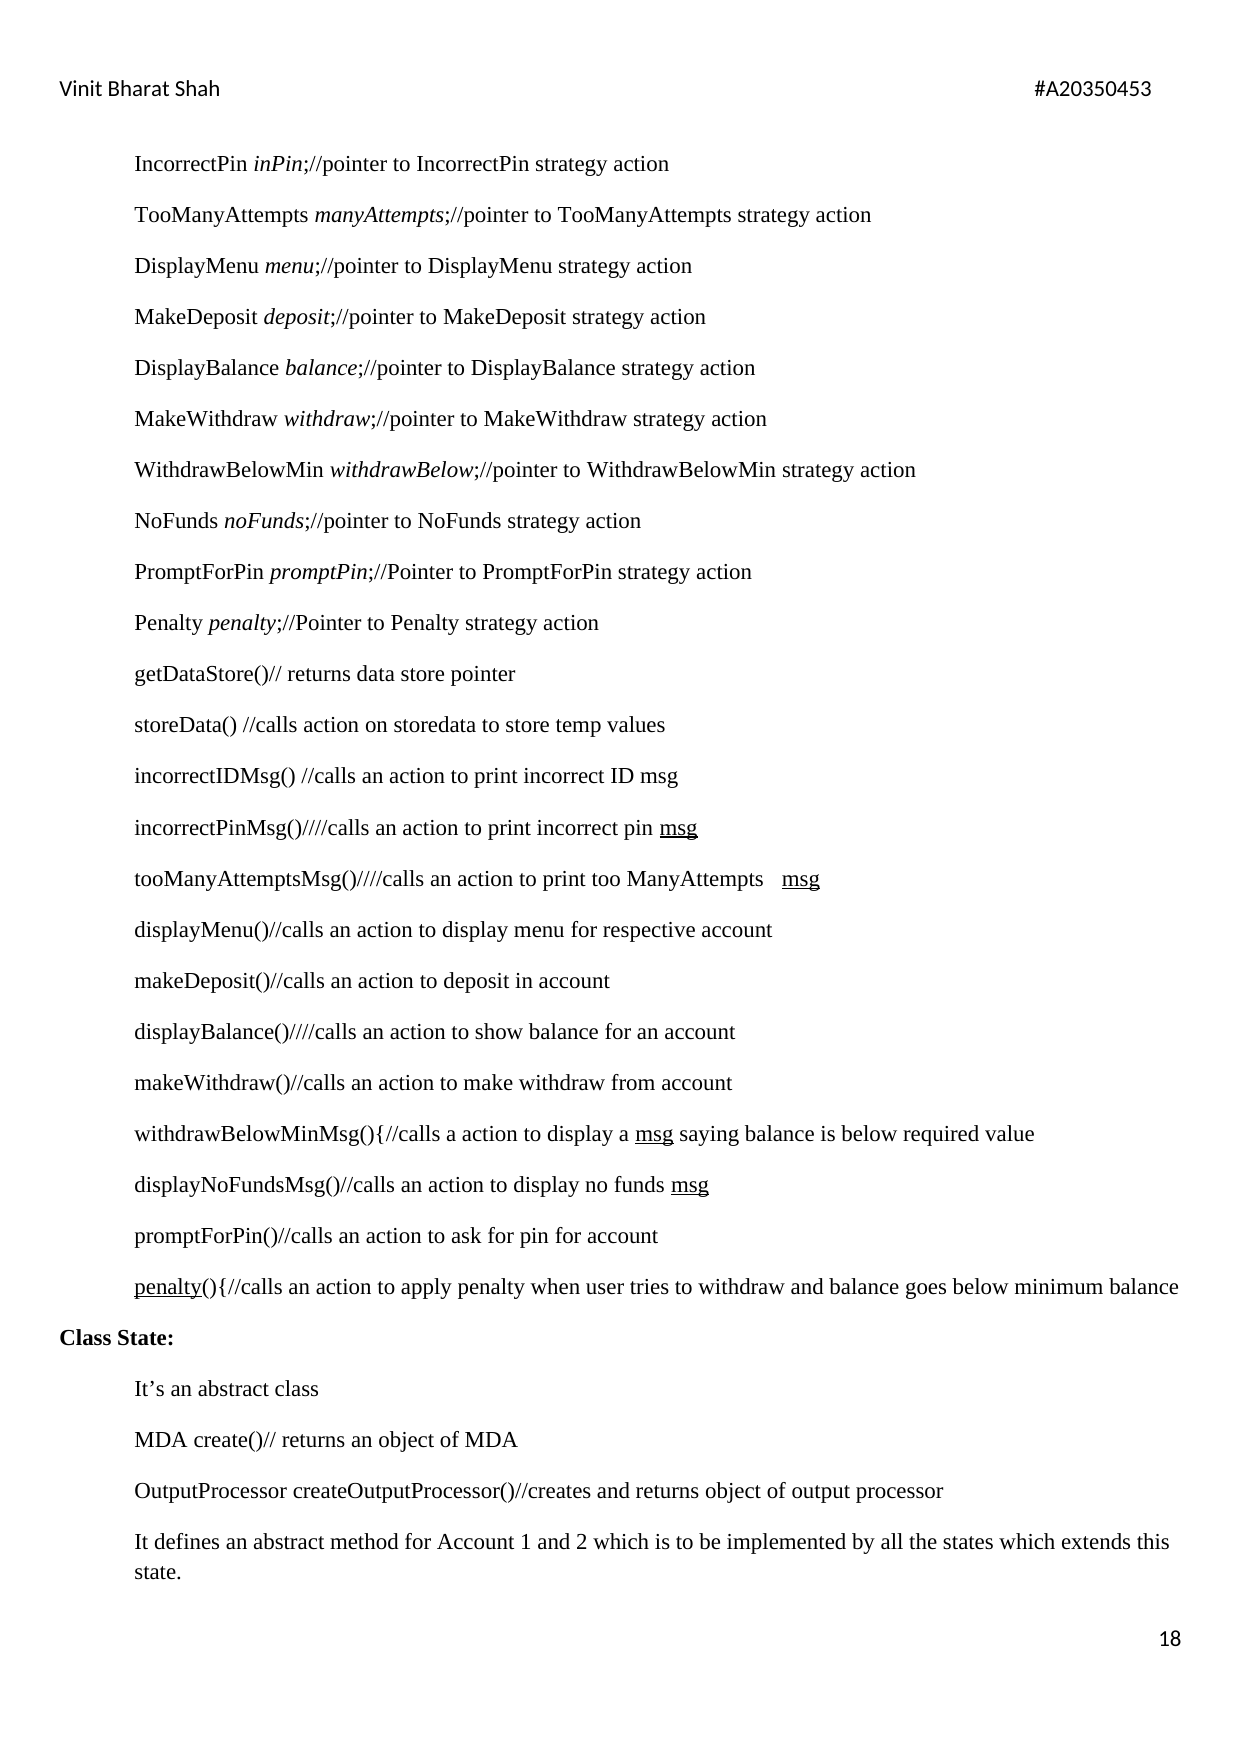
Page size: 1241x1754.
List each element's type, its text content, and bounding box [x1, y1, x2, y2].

text tooManyAttemptsMsg()////calls an action to print too ManyAttempts msg [59, 864, 1181, 891]
text withdrawBelowMinMsg(){//calls a action to display a msg saying balance is below required value [59, 1120, 1181, 1146]
text displayBalance()////calls an action to show balance for an account [59, 1018, 1181, 1044]
text NoFunds noFunds;//pointer to NoFunds strategy action [59, 507, 1181, 534]
text displayNoFundsMsg()//calls an action to display no funds msg [59, 1171, 1181, 1197]
text DisplayMenu menu;//pointer to DisplayMenu strategy action [59, 252, 1181, 278]
text makeWithdraw()//calls an action to make withdraw from account [59, 1069, 1181, 1095]
text WithdrawBelowMin withdrawBelow;//pointer to WithdrawBelowMin strategy action [59, 456, 1181, 483]
text getDataStore()// returns data store pointer [59, 660, 1181, 687]
text IncorrectPin inPin;//pointer to IncorrectPin strategy action [59, 150, 1181, 176]
text TooManyAttempts manyAttempts;//pointer to TooManyAttempts strategy action [59, 201, 1181, 227]
text penalty(){//calls an action to apply penalty when user tries to withdraw and balance goes below minimum balance [59, 1273, 1181, 1299]
text promptForPin()//calls an action to ask for pin for account [59, 1222, 1181, 1248]
text Class State: [59, 1324, 1181, 1350]
text MDA create()// returns an object of MDA [59, 1426, 1181, 1452]
text makeDeposit()//calls an action to deposit in account [59, 967, 1181, 993]
text storeData() //calls action on storedata to store temp values [59, 711, 1181, 738]
text MakeDeposit deposit;//pointer to MakeDeposit strategy action [59, 303, 1181, 329]
text PromptForPin promptPin;//Pointer to PromptForPin strategy action [59, 558, 1181, 585]
text incorrectIDMsg() //calls an action to print incorrect ID msg [59, 762, 1181, 789]
text DisplayBalance balance;//pointer to DisplayBalance strategy action [59, 354, 1181, 381]
text displayMenu()//calls an action to display menu for respective account [59, 916, 1181, 942]
text MakeWithdraw withdraw;//pointer to MakeWithdraw strategy action [59, 405, 1181, 432]
text Penalty penalty;//Pointer to Penalty strategy action [59, 609, 1181, 636]
text incorrectPinMsg()////calls an action to print incorrect pin msg [59, 813, 1181, 840]
text OutputProcessor createOutputProcessor()//creates and returns object of output processor [59, 1477, 1181, 1503]
text It’s an abstract class [59, 1375, 1181, 1401]
text It defines an abstract method for Account 1 and 2 which is to be implemented by all the states which extends this state. [134, 1528, 1181, 1585]
